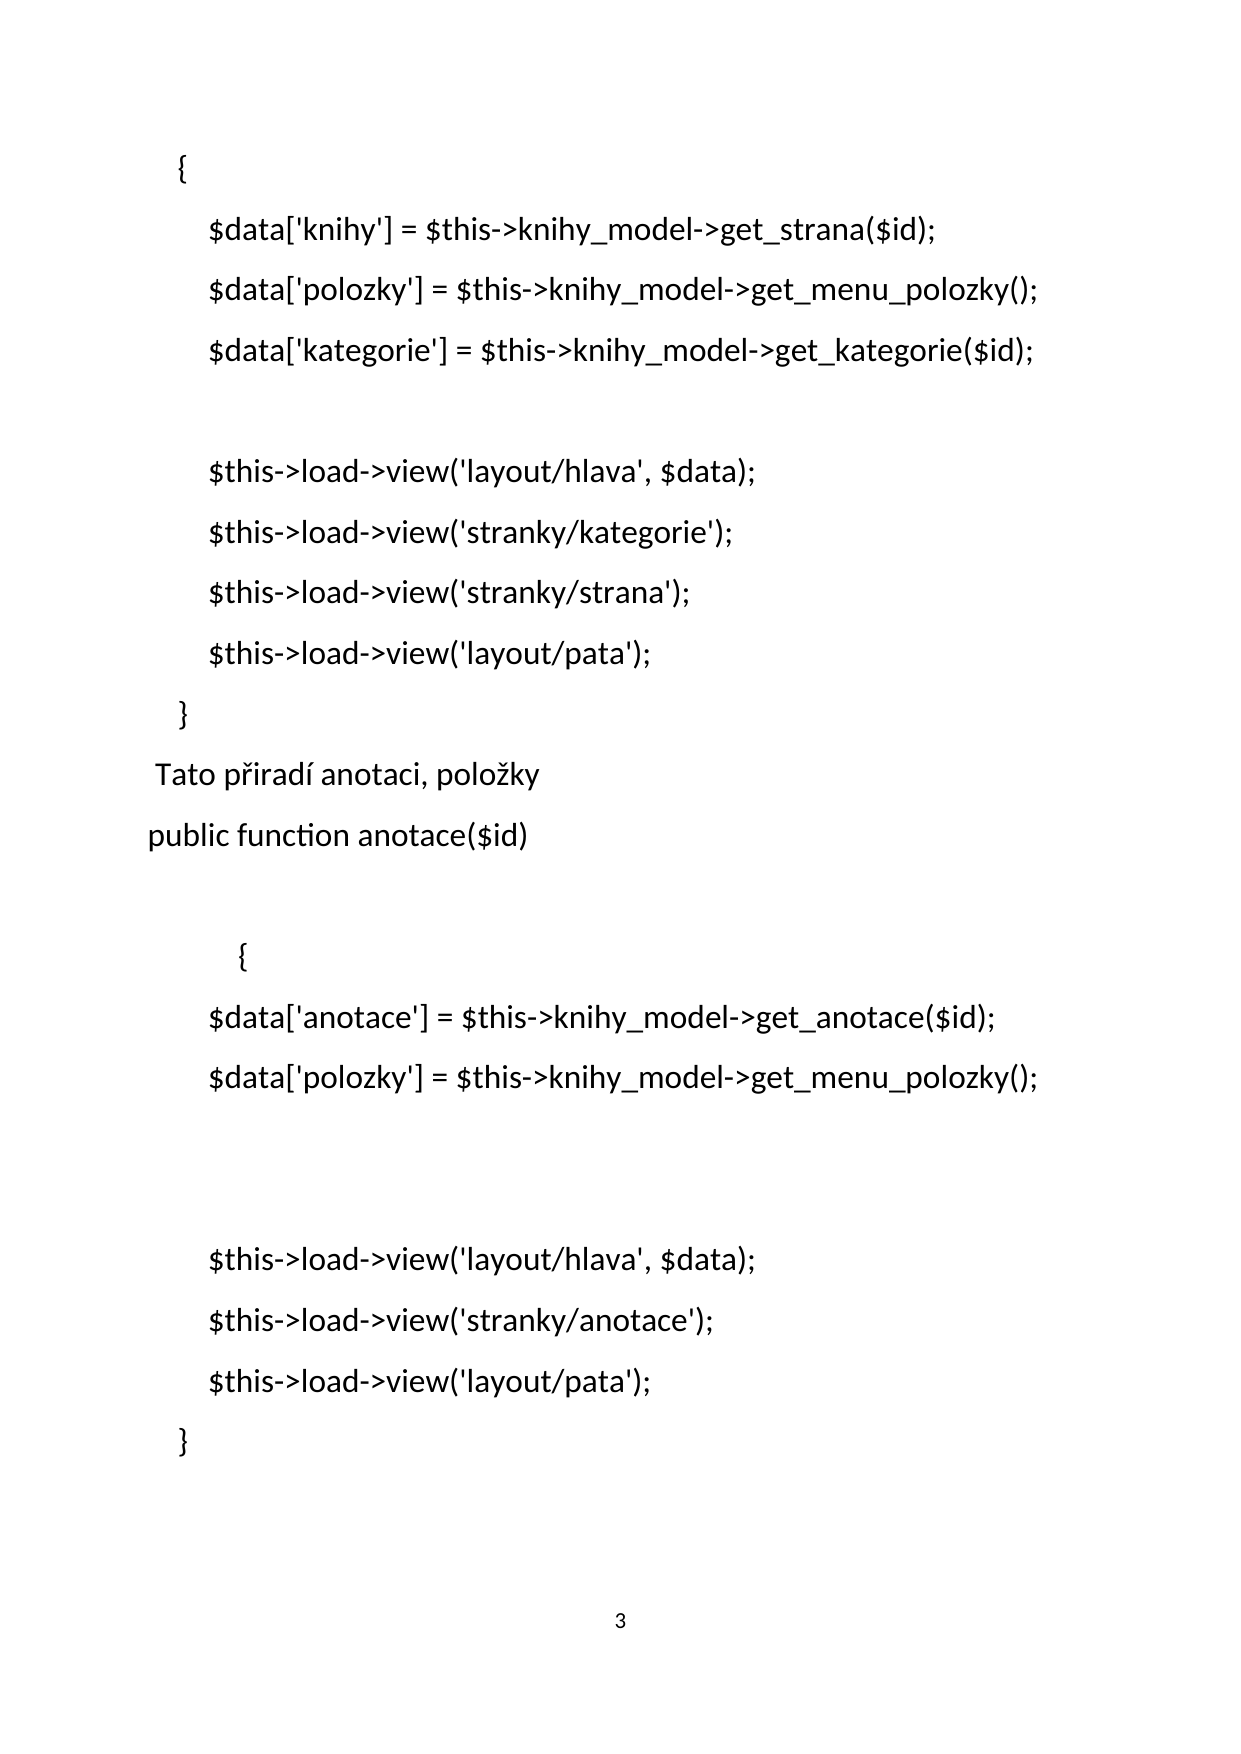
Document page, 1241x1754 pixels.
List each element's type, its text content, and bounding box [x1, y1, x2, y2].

text } [147, 1420, 1102, 1461]
text { [147, 147, 1102, 188]
text $this->load->view('stranky/kategorie'); [147, 511, 1102, 552]
text $this->load->view('layout/pata'); [147, 632, 1102, 673]
text $this->load->view('stranky/anotace'); [147, 1299, 1102, 1340]
text $this->load->view('stranky/strana'); [147, 572, 1102, 612]
text $data['polozky'] = $this->knihy_model->get_menu_polozky(); [147, 268, 1102, 309]
text { [147, 935, 1102, 976]
text } [147, 693, 1102, 733]
text Tato přiradí anotaci, položky [147, 753, 1102, 794]
text $this->load->view('layout/hlava', $data); [147, 1238, 1102, 1279]
text $data['knihy'] = $this->knihy_model->get_strana($id); [147, 208, 1102, 248]
text $data['anotace'] = $this->knihy_model->get_anotace($id); [147, 996, 1102, 1037]
text $this->load->view('layout/hlava', $data); [147, 450, 1102, 491]
text $this->load->view('layout/pata'); [147, 1360, 1102, 1400]
text $data['kategorie'] = $this->knihy_model->get_kategorie($id); [147, 329, 1102, 370]
text public function anotace($id) [147, 814, 1102, 855]
text $data['polozky'] = $this->knihy_model->get_menu_polozky(); [147, 1057, 1102, 1097]
